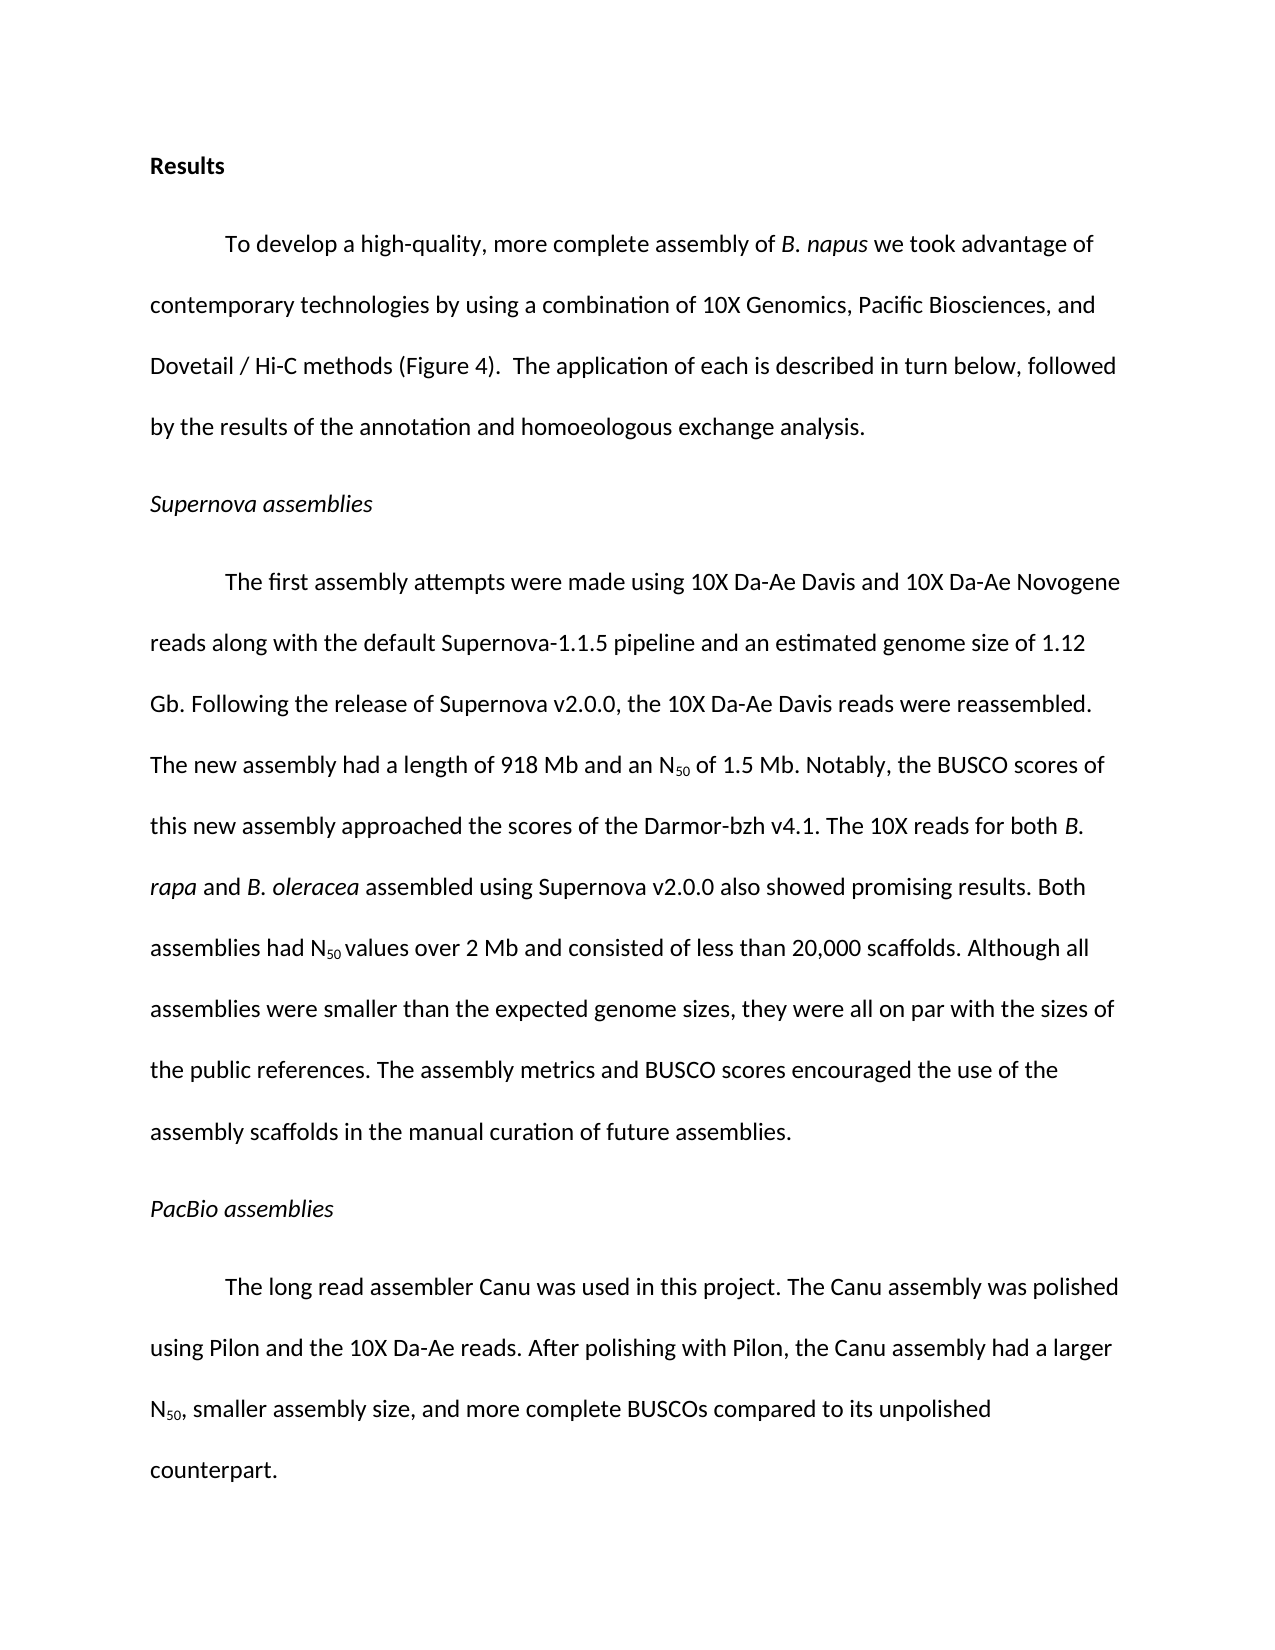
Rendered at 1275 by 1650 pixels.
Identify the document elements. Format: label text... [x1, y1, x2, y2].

text Results [150, 150, 1125, 181]
text To develop a high-quality, more complete assembly of B. napus we took advantage of contemporary technologies by using a combination of 10X Genomics, Pacific Biosciences, and Dovetail / Hi-C methods (Figure 4). The application of each is described in turn below, followed by the results of the annotation and homoeologous exchange analysis. [150, 228, 1125, 441]
text The first assembly attempts were made using 10X Da-Ae Davis and 10X Da-Ae Novogene reads along with the default Supernova-1.1.5 pipeline and an estimated genome size of 1.12 Gb. Following the release of Supernova v2.0.0, the 10X Da-Ae Davis reads were reassembled. The new assembly had a length of 918 Mb and an N50 of 1.5 Mb. Notably, the BUSCO scores of this new assembly approached the scores of the Darmor-bzh v4.1. The 10X reads for both B. rapa and B. oleracea assembled using Supernova v2.0.0 also showed promising results. Both assemblies had N50 values over 2 Mb and consisted of less than 20,000 scaffolds. Although all assemblies were smaller than the expected genome sizes, they were all on par with the sizes of the public references. The assembly metrics and BUSCO scores encouraged the use of the assembly scaffolds in the manual curation of future assemblies. [150, 566, 1125, 1146]
text Supernova assemblies [150, 488, 1125, 519]
text The long read assembler Canu was used in this project. The Canu assembly was polished using Pilon and the 10X Da-Ae reads. After polishing with Pilon, the Canu assembly had a larger N50, smaller assembly size, and more complete BUSCOs compared to its unpolished counterpart. [150, 1271, 1125, 1485]
text PacBio assemblies [150, 1193, 1125, 1224]
